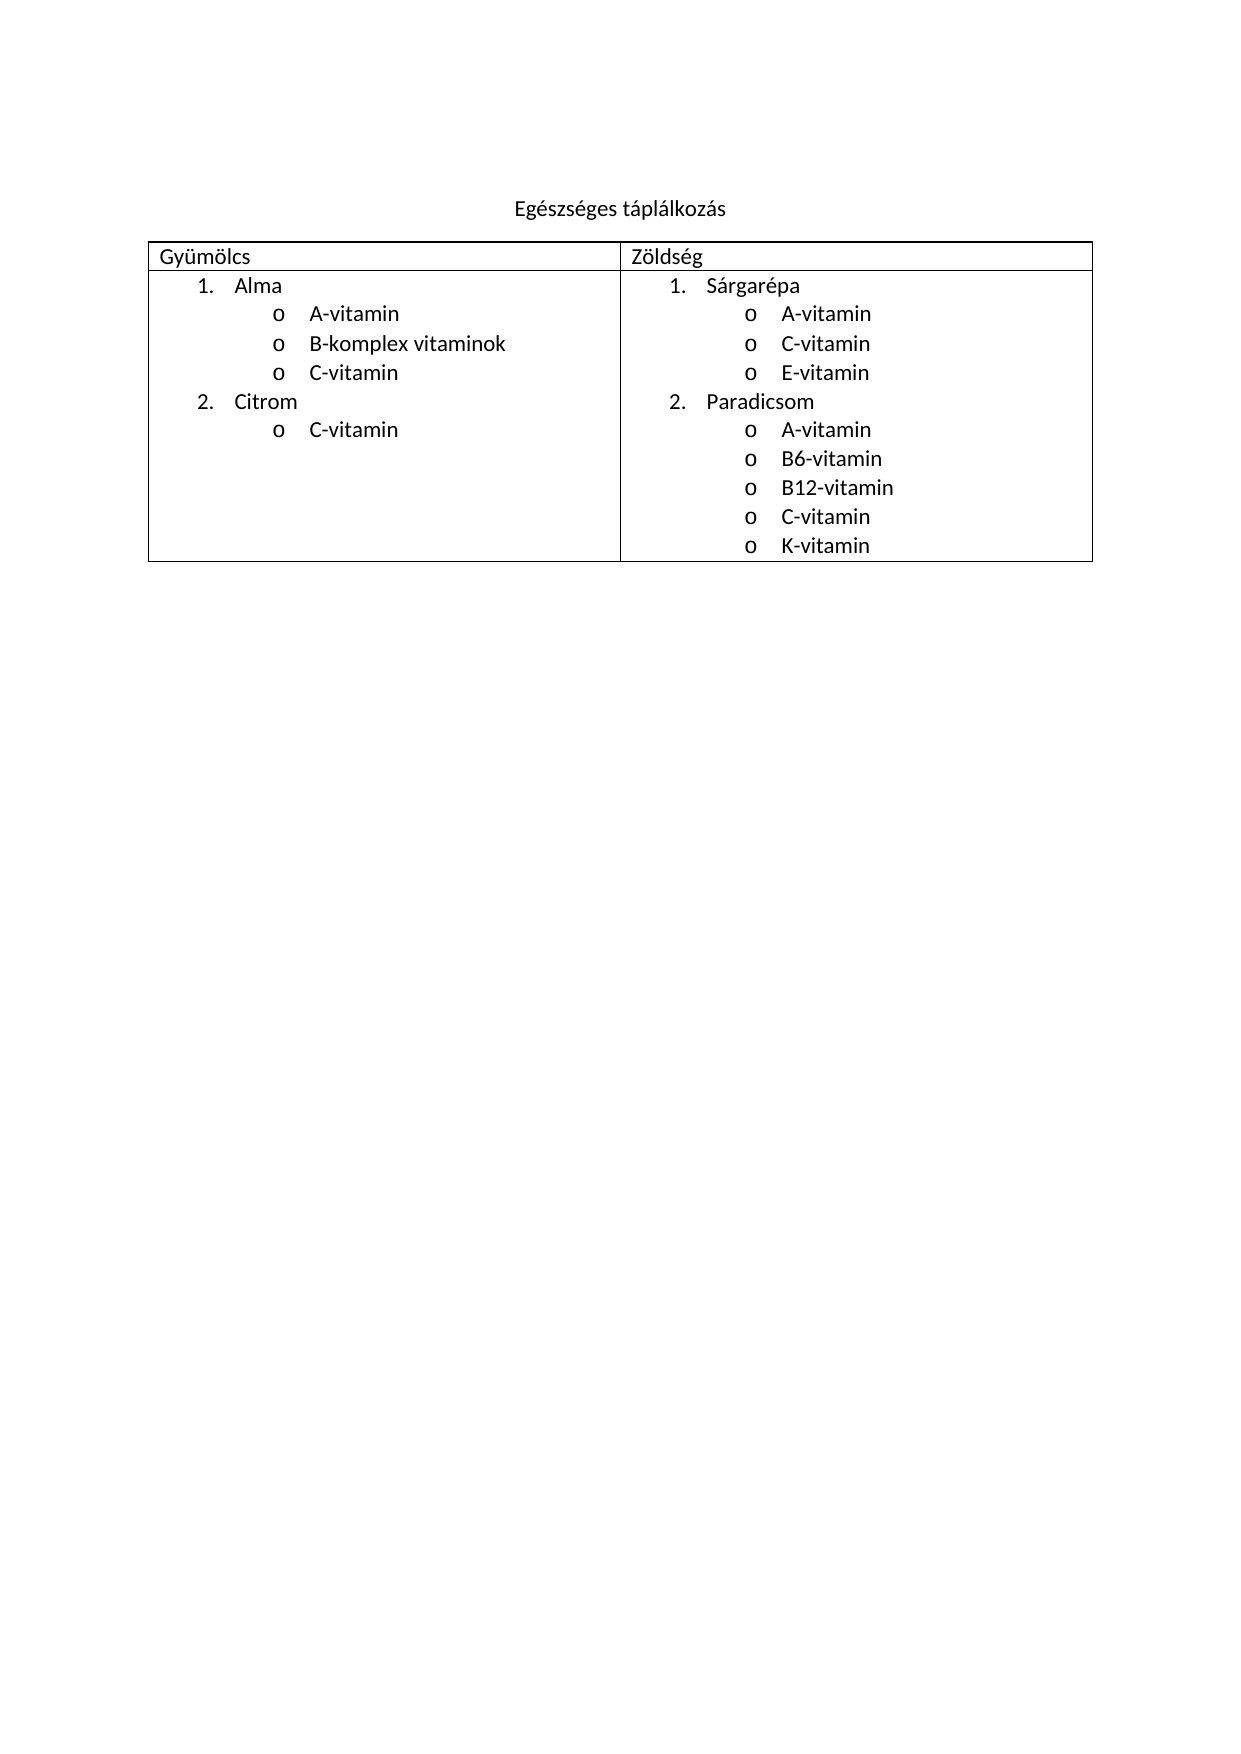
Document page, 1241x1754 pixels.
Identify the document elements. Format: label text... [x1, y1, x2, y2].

table_cell Sárgarépa A-vitamin C-vitamin E-vitamin Paradicsom A-vitamin B6-vitamin B12-vitamin C-vitamin K-vitamin [621, 271, 1092, 561]
table_header Zöldség [621, 243, 1092, 270]
table_header Gyümölcs [149, 243, 620, 270]
text Egészséges táplálkozás [148, 194, 1093, 222]
table_cell Alma A-vitamin B-komplex vitaminok C-vitamin Citrom C-vitamin [149, 271, 620, 561]
